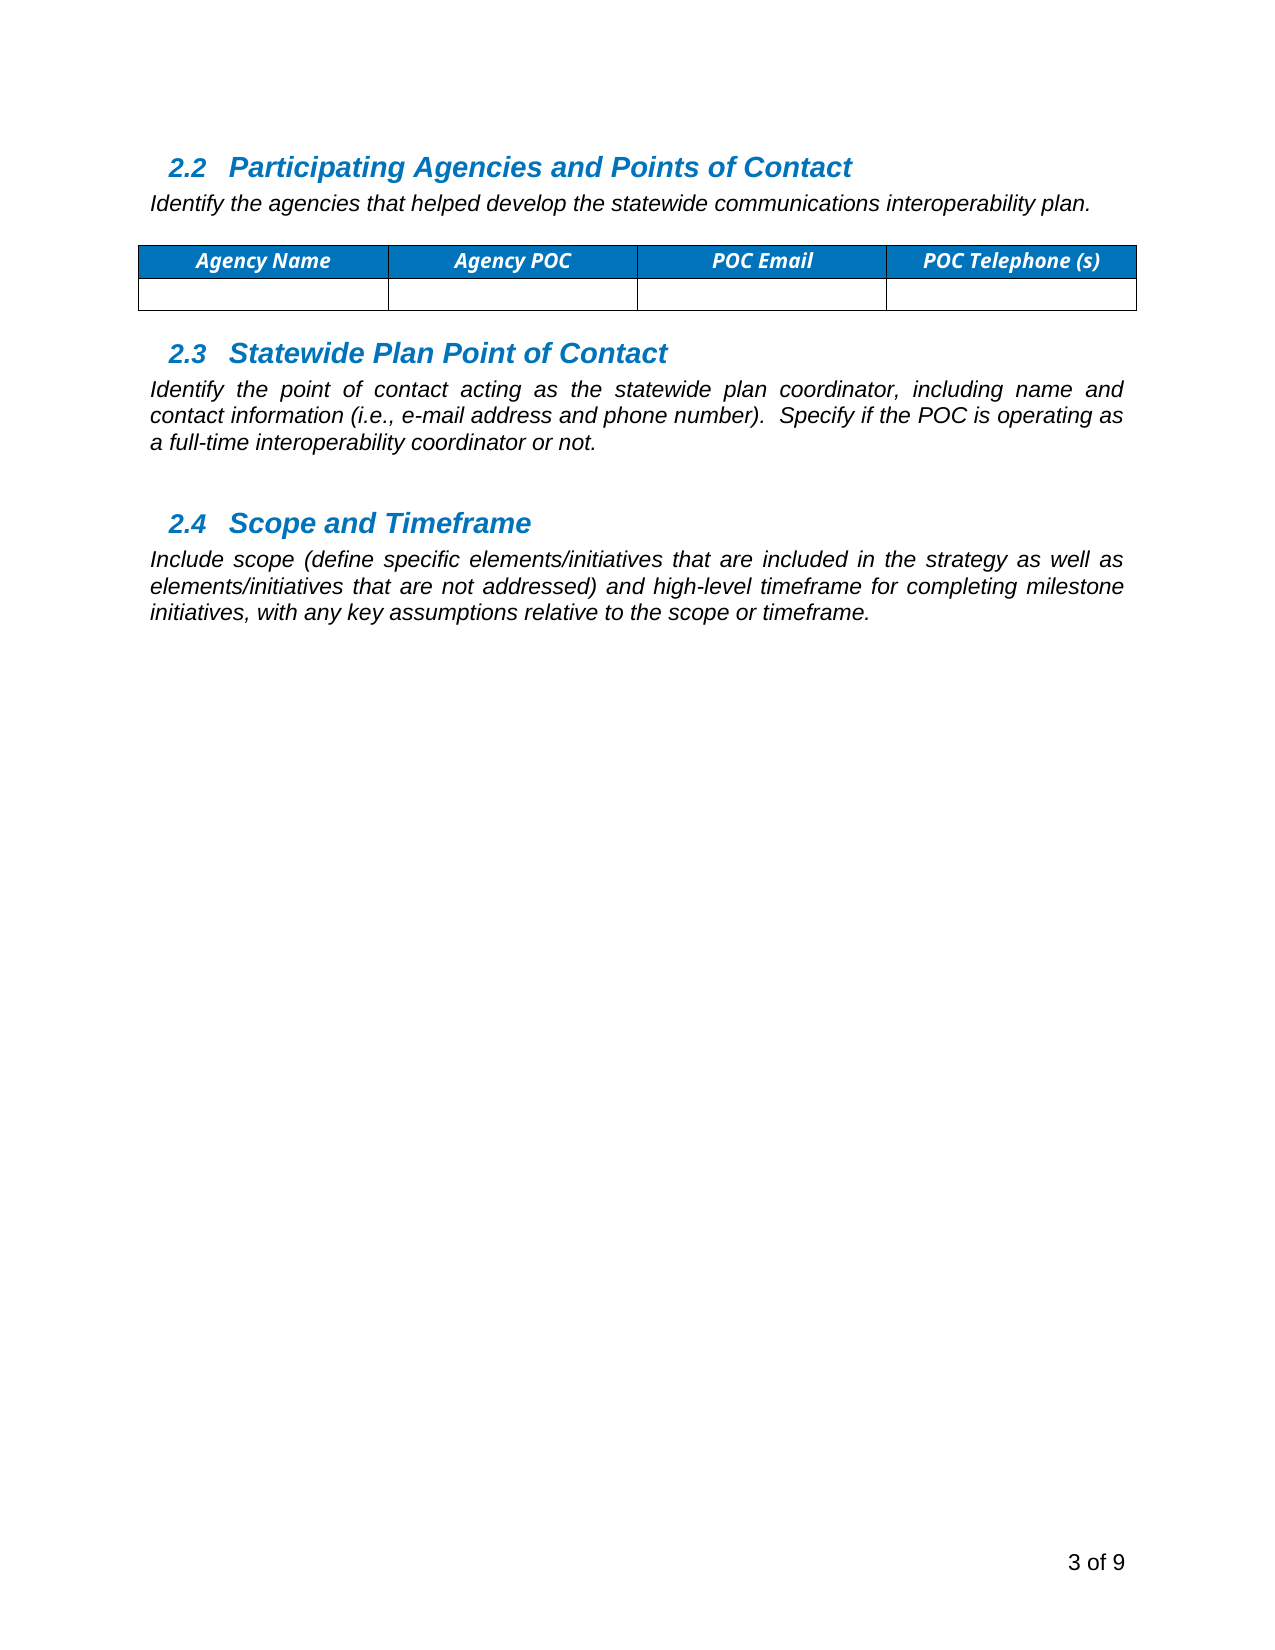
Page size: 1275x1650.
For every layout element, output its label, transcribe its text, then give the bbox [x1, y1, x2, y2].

table_header POC Telephone (s) [887, 246, 1136, 278]
table_header Agency POC [389, 246, 637, 278]
text Include scope (define specific elements/initiatives that are included in the strategy as well as elements/initiatives that are not addressed) and high-level timeframe for completing milestone initiatives, with any key assumptions relative to the scope or timeframe. [150, 546, 1125, 625]
table_cell [887, 279, 1136, 310]
subtitle Scope and Timeframe [169, 507, 1125, 540]
subtitle Participating Agencies and Points of Contact [169, 150, 1125, 183]
text Identify the agencies that helped develop the statewide communications interoperability plan. [150, 190, 1125, 216]
table_header Agency Name [139, 246, 388, 278]
text Identify the point of contact acting as the statewide plan coordinator, including name and contact information (i.e., e-mail address and phone number). Specify if the POC is operating as a full-time interoperability coordinator or not. [150, 376, 1125, 455]
table_cell [389, 279, 637, 310]
table_cell [139, 279, 388, 310]
subtitle Statewide Plan Point of Contact [169, 336, 1125, 370]
table_header POC Email [638, 246, 886, 278]
table_cell [638, 279, 886, 310]
